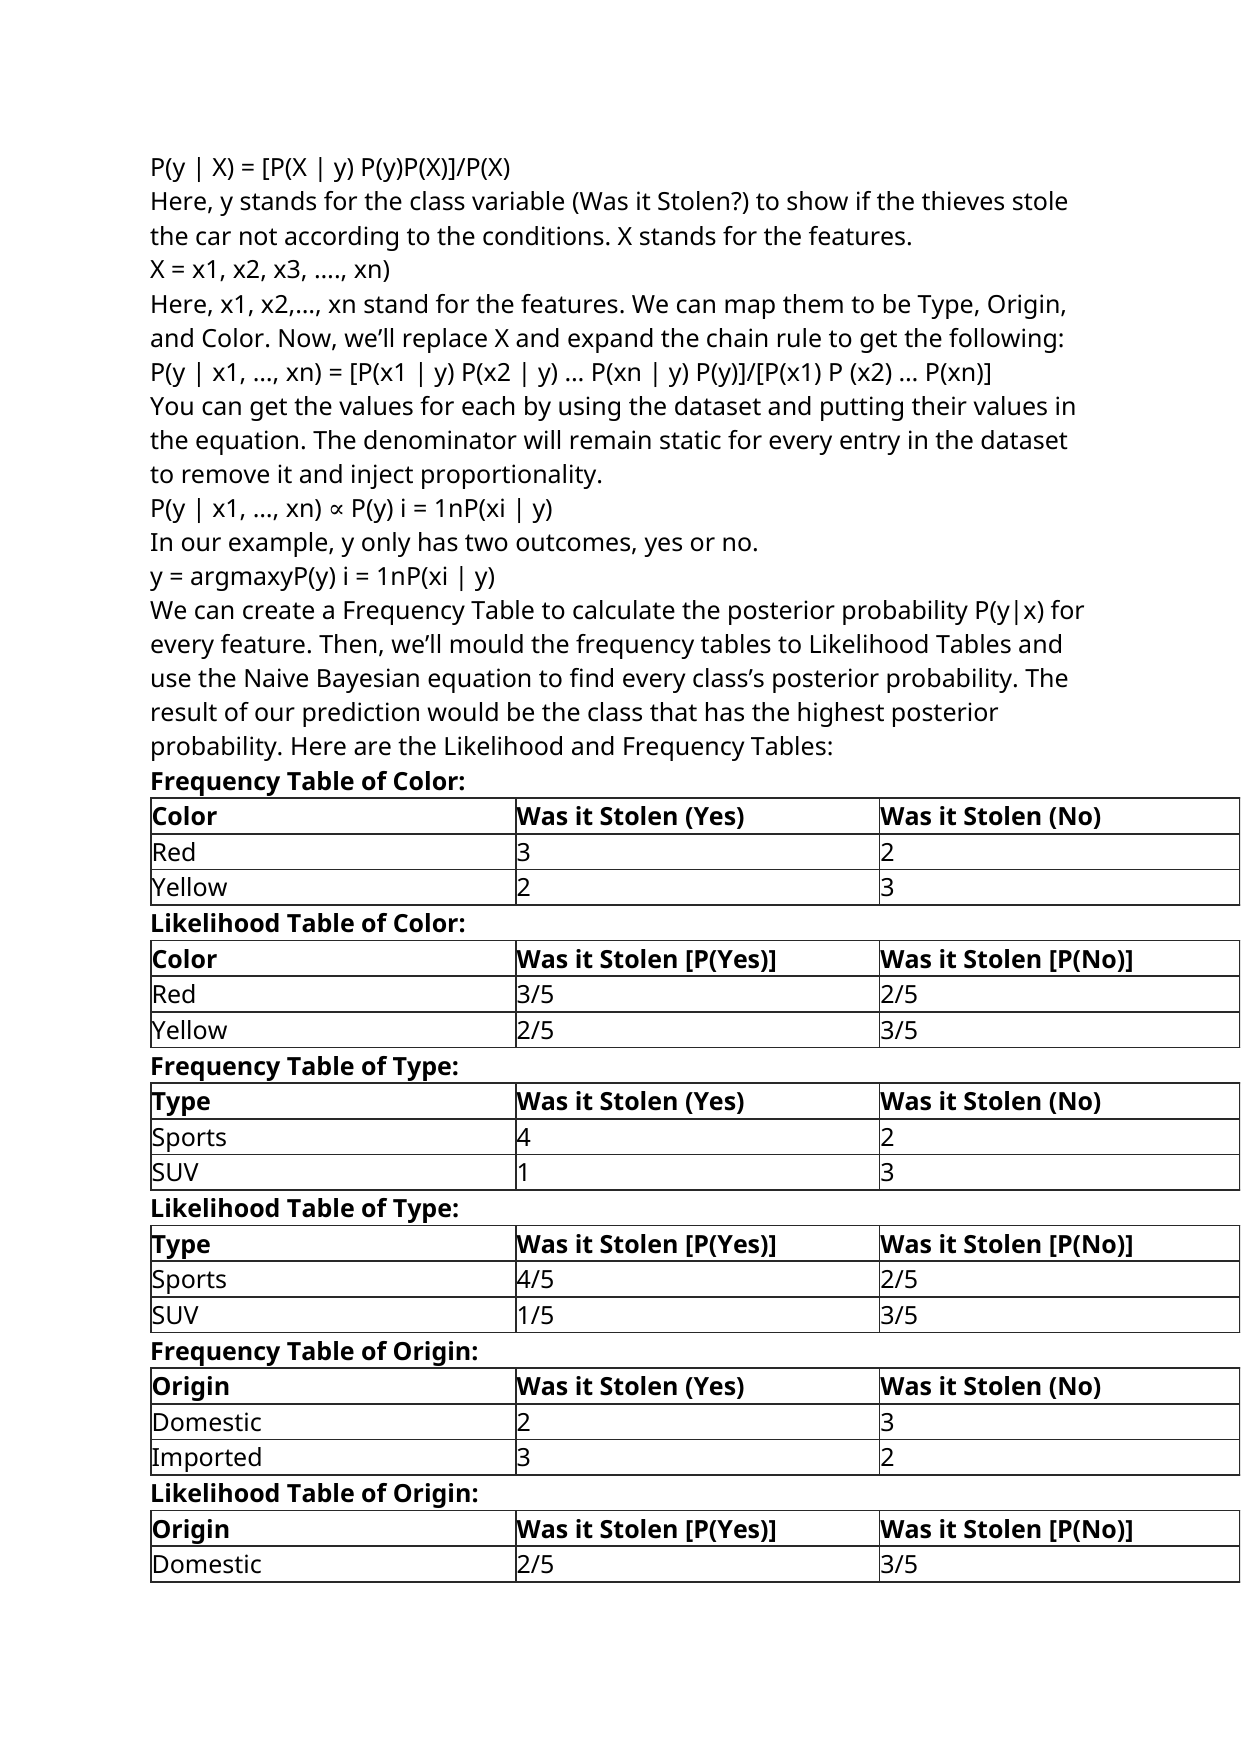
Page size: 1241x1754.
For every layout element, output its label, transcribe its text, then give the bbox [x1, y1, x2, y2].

table_cell Domestic [152, 1547, 515, 1581]
table_header Was it Stolen (Yes) [517, 1084, 879, 1118]
text In our example, y only has two outcomes, yes or no. [150, 525, 1090, 559]
table_cell SUV [152, 1298, 515, 1332]
table_cell 2/5 [880, 977, 1239, 1011]
table_header Was it Stolen [P(No)] [880, 1226, 1239, 1260]
table_header Was it Stolen (No) [880, 1369, 1239, 1403]
table_cell 2 [880, 835, 1239, 868]
text Here, x1, x2,…, xn stand for the features. We can map them to be Type, Origin, and Color. Now, we’ll replace X and expand the chain rule to get the following: [150, 286, 1090, 354]
table_cell Yellow [152, 870, 515, 904]
text Likelihood Table of Color: [150, 906, 1090, 940]
table_cell 3/5 [880, 1547, 1239, 1581]
table_header Was it Stolen [P(No)] [880, 941, 1239, 975]
text Here, y stands for the class variable (Was it Stolen?) to show if the thieves stole the car not according to the conditions. X stands for the features. [150, 184, 1090, 252]
text We can create a Frequency Table to calculate the posterior probability P(y|x) for every feature. Then, we’ll mould the frequency tables to Likelihood Tables and use the Naive Bayesian equation to find every class’s posterior probability. The result of our prediction would be the class that has the highest posterior probability. Here are the Likelihood and Frequency Tables: [150, 593, 1090, 763]
text Frequency Table of Color: [150, 763, 1090, 797]
table_cell 3/5 [880, 1298, 1239, 1332]
table_cell Yellow [152, 1013, 515, 1047]
text Frequency Table of Origin: [150, 1333, 1090, 1367]
table_cell 4 [517, 1120, 879, 1153]
table_cell SUV [152, 1155, 515, 1189]
text P(y | x1, …, xn) = [P(x1 | y) P(x2 | y) … P(xn | y) P(y)]/[P(x1) P (x2) … P(xn)] [150, 354, 1090, 388]
table_header Was it Stolen (Yes) [517, 799, 879, 833]
table_header Was it Stolen [P(No)] [880, 1511, 1239, 1545]
table_cell Red [152, 835, 515, 868]
table_header Origin [152, 1511, 515, 1545]
table_cell 1/5 [517, 1298, 879, 1332]
table_header Was it Stolen (No) [880, 799, 1239, 833]
table_cell Sports [152, 1120, 515, 1153]
table_cell 1 [517, 1155, 879, 1189]
table_cell 2 [517, 1405, 879, 1438]
text You can get the values for each by using the dataset and putting their values in the equation. The denominator will remain static for every entry in the dataset to remove it and inject proportionality. [150, 388, 1090, 491]
table_cell 2 [880, 1440, 1239, 1474]
text X = x1, x2, x3, …., xn) [150, 252, 1090, 286]
table_header Was it Stolen [P(Yes)] [517, 1511, 879, 1545]
table_cell 3 [880, 1155, 1239, 1189]
table_cell 3 [880, 1405, 1239, 1438]
text P(y | x1, …, xn) ∝ P(y) i = 1nP(xi | y) [150, 491, 1090, 525]
table_cell Imported [152, 1440, 515, 1474]
table_header Color [152, 941, 515, 975]
table_cell 3 [880, 870, 1239, 904]
table_cell 3/5 [517, 977, 879, 1011]
table_header Type [152, 1084, 515, 1118]
table_cell 2/5 [517, 1013, 879, 1047]
text y = argmaxyP(y) i = 1nP(xi | y) [150, 559, 1090, 593]
text P(y | X) = [P(X | y) P(y)P(X)]/P(X) [150, 150, 1090, 184]
text Likelihood Table of Type: [150, 1191, 1090, 1225]
table_header Type [152, 1226, 515, 1260]
table_cell 2/5 [517, 1547, 879, 1581]
table_cell 3/5 [880, 1013, 1239, 1047]
table_cell 4/5 [517, 1262, 879, 1296]
table_cell Domestic [152, 1405, 515, 1438]
table_header Was it Stolen [P(Yes)] [517, 941, 879, 975]
text Frequency Table of Type: [150, 1048, 1090, 1082]
table_cell 3 [517, 1440, 879, 1474]
table_cell Red [152, 977, 515, 1011]
table_cell 2 [517, 870, 879, 904]
table_header Origin [152, 1369, 515, 1403]
table_header Was it Stolen [P(Yes)] [517, 1226, 879, 1260]
table_cell Sports [152, 1262, 515, 1296]
table_cell 2 [880, 1120, 1239, 1153]
table_header Color [152, 799, 515, 833]
text Likelihood Table of Origin: [150, 1476, 1090, 1510]
table_cell 3 [517, 835, 879, 868]
table_cell 2/5 [880, 1262, 1239, 1296]
table_header Was it Stolen (Yes) [517, 1369, 879, 1403]
table_header Was it Stolen (No) [880, 1084, 1239, 1118]
